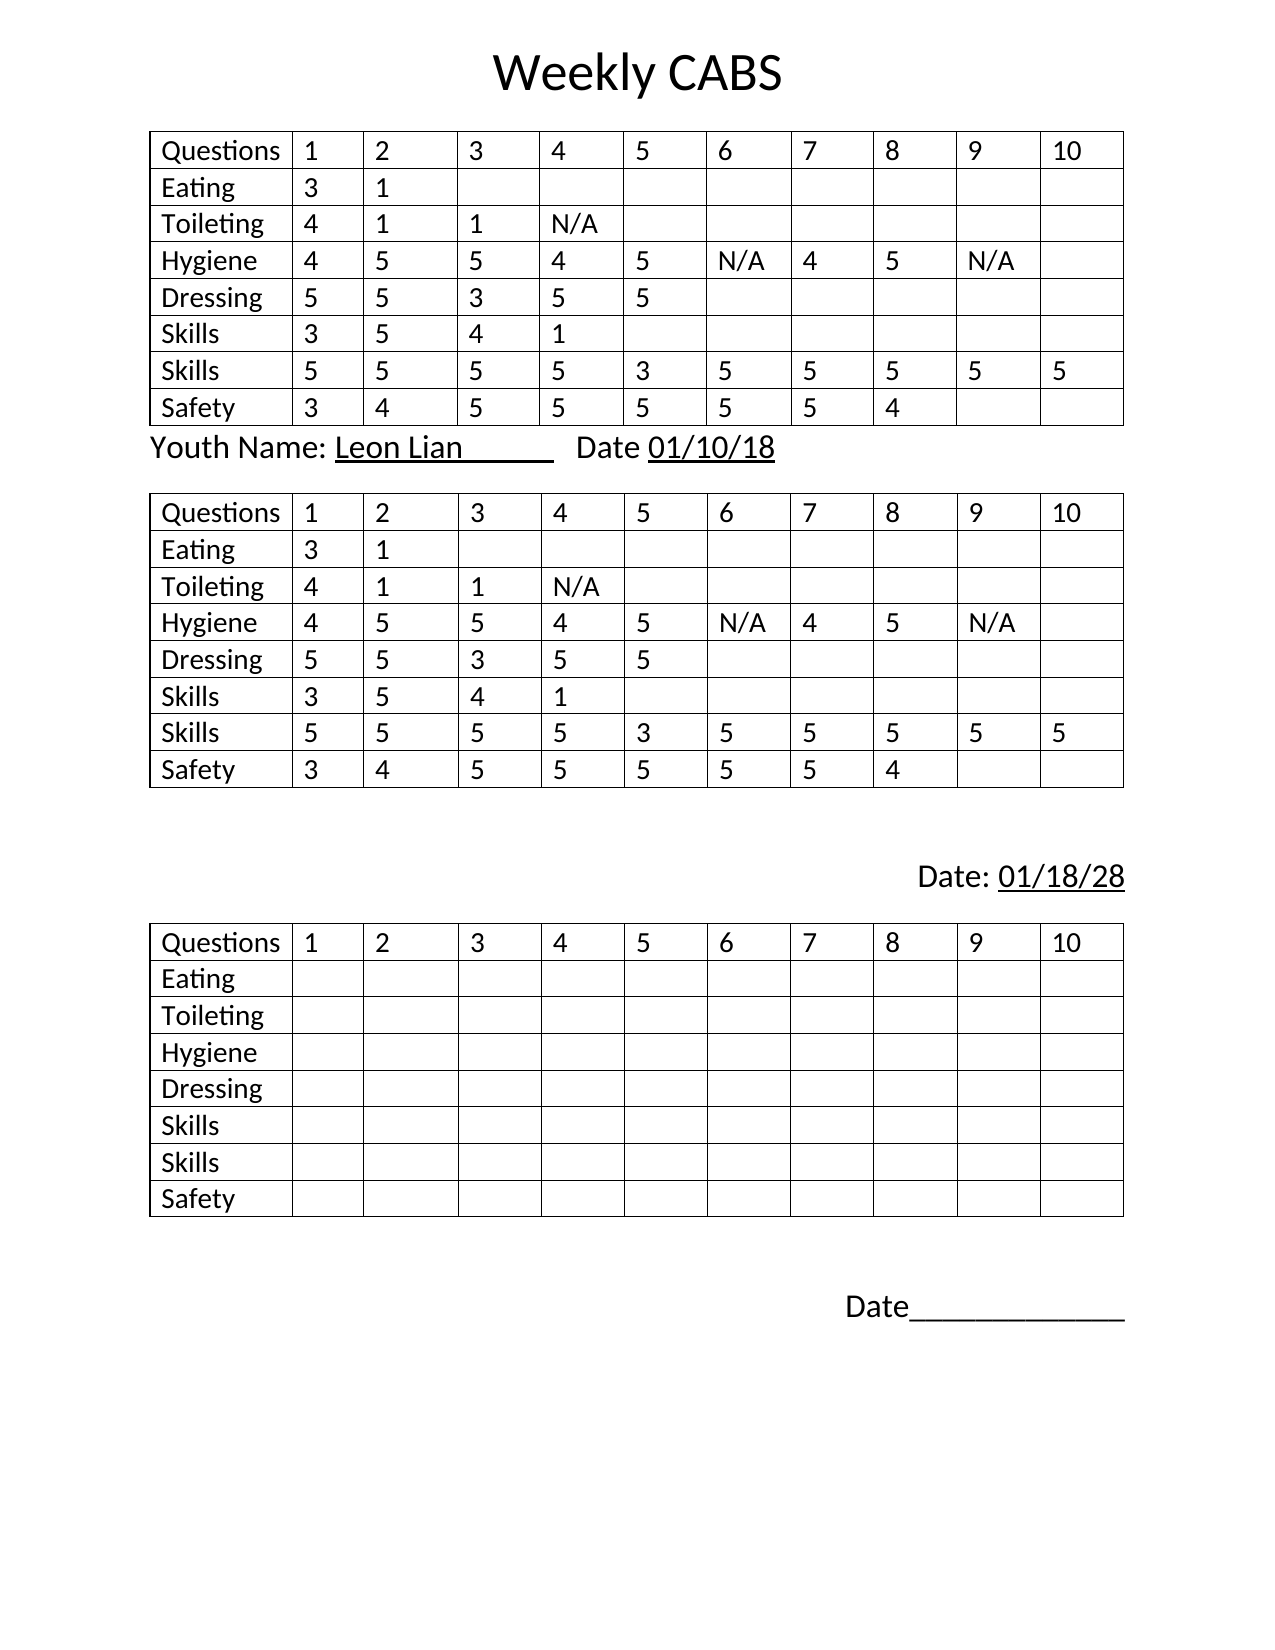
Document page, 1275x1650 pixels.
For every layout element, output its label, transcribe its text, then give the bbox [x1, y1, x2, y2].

table_cell 5 [542, 714, 624, 750]
table_cell 1 [459, 568, 541, 603]
table_cell [542, 531, 624, 567]
table_cell [624, 169, 706, 204]
table_cell [542, 1071, 624, 1106]
table_cell 5 [458, 242, 539, 278]
table_cell Eating [151, 169, 292, 204]
table_cell 5 [542, 751, 624, 787]
table_cell Eating [151, 531, 292, 567]
table_cell 3 [293, 678, 363, 713]
table_cell [792, 206, 873, 241]
table_cell [874, 568, 957, 603]
table_cell 1 [364, 206, 457, 241]
table_cell 4 [542, 604, 624, 640]
table_header 4 [542, 924, 624, 959]
table_cell 4 [874, 751, 957, 787]
table_cell Safety [151, 389, 292, 424]
table_header 10 [1041, 132, 1123, 168]
table_cell [708, 1034, 790, 1069]
table_cell Skills [151, 1107, 292, 1143]
table_cell 1 [364, 169, 457, 204]
table_header 7 [792, 132, 873, 168]
table_header 7 [791, 494, 873, 530]
table_cell [1041, 206, 1123, 241]
table_header 1 [293, 924, 363, 959]
table_cell [459, 1144, 541, 1179]
table_cell 3 [293, 389, 363, 424]
table_cell [708, 1107, 790, 1143]
table_cell 4 [792, 242, 873, 278]
table_cell [459, 1034, 541, 1069]
table_cell [1041, 604, 1123, 640]
table_cell [625, 1107, 707, 1143]
table_cell 5 [364, 714, 458, 750]
table_cell [958, 997, 1040, 1033]
table_cell 3 [459, 641, 541, 677]
table_cell 5 [1041, 714, 1123, 750]
table_cell [874, 206, 956, 241]
table_cell 5 [459, 604, 541, 640]
table_cell [293, 1071, 363, 1106]
table_cell 3 [293, 316, 363, 351]
table_cell [958, 568, 1040, 603]
table_cell Skills [151, 1144, 292, 1179]
table_cell [625, 1181, 707, 1216]
table_cell [293, 1034, 363, 1069]
table_header Questions [151, 132, 292, 168]
table_cell [624, 206, 706, 241]
table_cell [874, 169, 956, 204]
table_cell 5 [293, 279, 363, 314]
table_cell [1041, 169, 1123, 204]
table_cell [625, 1034, 707, 1069]
table_cell [542, 1107, 624, 1143]
table_cell 5 [792, 352, 873, 388]
table_cell 5 [364, 279, 457, 314]
table_header 6 [708, 494, 790, 530]
table_cell [1041, 1107, 1123, 1143]
table_cell 4 [293, 242, 363, 278]
table_cell [874, 1034, 957, 1069]
table_cell [1041, 1034, 1123, 1069]
table_cell [459, 1071, 541, 1106]
table_cell 3 [624, 352, 706, 388]
table_cell [1041, 316, 1123, 351]
table_cell 5 [792, 389, 873, 424]
table_cell 4 [293, 568, 363, 603]
table_cell [540, 169, 623, 204]
table_cell Skills [151, 678, 292, 713]
table_cell Dressing [151, 641, 292, 677]
table_cell 5 [542, 641, 624, 677]
table_cell [874, 279, 956, 314]
table_cell [958, 1034, 1040, 1069]
table_cell Toileting [151, 568, 292, 603]
table_cell [791, 961, 873, 996]
table_cell [708, 1071, 790, 1106]
table_cell 5 [459, 714, 541, 750]
table_cell [364, 997, 458, 1033]
table_cell Toileting [151, 206, 292, 241]
table_cell [625, 997, 707, 1033]
table_cell [625, 568, 707, 603]
text Date_____________ [150, 1285, 1125, 1326]
table_header 8 [874, 494, 957, 530]
table_cell [542, 1144, 624, 1179]
table_cell [1041, 389, 1123, 424]
table_cell [1041, 751, 1123, 787]
table_cell [542, 1034, 624, 1069]
table_cell [364, 1107, 458, 1143]
table_cell N/A [957, 242, 1040, 278]
table_header 5 [625, 924, 707, 959]
table_cell [1041, 242, 1123, 278]
table_cell 5 [624, 279, 706, 314]
table_cell [542, 1181, 624, 1216]
table_cell [791, 1034, 873, 1069]
table_cell 4 [791, 604, 873, 640]
table_header 10 [1041, 924, 1123, 959]
table_cell [957, 169, 1040, 204]
table_cell [957, 389, 1040, 424]
table_cell 4 [293, 604, 363, 640]
table_cell [707, 316, 791, 351]
table_cell N/A [708, 604, 790, 640]
table_cell [708, 997, 790, 1033]
table_cell [708, 531, 790, 567]
table_cell [874, 997, 957, 1033]
table_cell 5 [708, 714, 790, 750]
table_cell [293, 1181, 363, 1216]
table_cell 5 [459, 751, 541, 787]
table_cell 3 [458, 279, 539, 314]
table_cell 4 [458, 316, 539, 351]
table_cell [958, 1107, 1040, 1143]
table_header 2 [364, 132, 457, 168]
table_cell [1041, 997, 1123, 1033]
table_header 8 [874, 924, 957, 959]
table_cell Skills [151, 316, 292, 351]
table_cell [542, 997, 624, 1033]
table_cell [1041, 961, 1123, 996]
table_cell [874, 641, 957, 677]
table_cell [958, 1144, 1040, 1179]
table_cell [792, 169, 873, 204]
table_cell [459, 531, 541, 567]
table_cell 5 [364, 641, 458, 677]
table_cell [792, 316, 873, 351]
table_cell Hygiene [151, 242, 292, 278]
table_cell 5 [364, 242, 457, 278]
table_cell 5 [364, 316, 457, 351]
table_header 1 [293, 132, 363, 168]
table_cell 1 [364, 531, 458, 567]
table_cell 1 [540, 316, 623, 351]
table_cell 5 [624, 242, 706, 278]
table_header Questions [151, 494, 292, 530]
table_cell 5 [957, 352, 1040, 388]
table_cell 5 [624, 389, 706, 424]
table_cell [792, 279, 873, 314]
table_cell 5 [458, 389, 539, 424]
table_header 9 [957, 132, 1040, 168]
table_cell Eating [151, 961, 292, 996]
table_cell [364, 961, 458, 996]
table_cell [874, 531, 957, 567]
table_cell 4 [364, 751, 458, 787]
table_cell [874, 1107, 957, 1143]
table_cell 3 [293, 531, 363, 567]
table_cell [707, 206, 791, 241]
table_cell 5 [540, 279, 623, 314]
table_cell Safety [151, 1181, 292, 1216]
table_header 4 [540, 132, 623, 168]
table_cell 4 [364, 389, 457, 424]
table_cell 5 [364, 352, 457, 388]
table_cell 5 [540, 352, 623, 388]
table_cell [791, 531, 873, 567]
table_cell [958, 531, 1040, 567]
table_cell Dressing [151, 1071, 292, 1106]
table_cell [1041, 1181, 1123, 1216]
table_header 2 [364, 494, 458, 530]
table_cell [625, 1071, 707, 1106]
table_cell N/A [958, 604, 1040, 640]
table_cell 5 [707, 389, 791, 424]
table_cell Toileting [151, 997, 292, 1033]
table_header 8 [874, 132, 956, 168]
table_cell Hygiene [151, 604, 292, 640]
table_cell [958, 641, 1040, 677]
table_cell 5 [874, 242, 956, 278]
table_cell [874, 1071, 957, 1106]
table_cell [459, 1181, 541, 1216]
table_cell 5 [958, 714, 1040, 750]
table_header 1 [293, 494, 363, 530]
table_cell [708, 641, 790, 677]
table_cell 5 [874, 714, 957, 750]
table_cell 5 [625, 641, 707, 677]
table_cell [791, 1144, 873, 1179]
table_cell 5 [874, 604, 957, 640]
table_cell [958, 1181, 1040, 1216]
table_cell 5 [364, 604, 458, 640]
table_cell [364, 1144, 458, 1179]
table_cell Skills [151, 714, 292, 750]
table_cell [293, 1107, 363, 1143]
table_cell [364, 1071, 458, 1106]
table_cell 5 [625, 604, 707, 640]
table_cell 1 [364, 568, 458, 603]
table_cell 1 [542, 678, 624, 713]
table_cell [1041, 1144, 1123, 1179]
table_header 6 [707, 132, 791, 168]
table_cell [708, 1144, 790, 1179]
table_cell [874, 961, 957, 996]
table_cell [1041, 1071, 1123, 1106]
table_cell [791, 568, 873, 603]
table_cell 5 [874, 352, 956, 388]
table_cell [791, 1107, 873, 1143]
table_cell [625, 961, 707, 996]
table_header 6 [708, 924, 790, 959]
table_cell [874, 316, 956, 351]
table_cell 5 [791, 714, 873, 750]
table_cell 4 [874, 389, 956, 424]
table_cell [707, 169, 791, 204]
table_cell N/A [542, 568, 624, 603]
table_cell [458, 169, 539, 204]
table_cell 4 [540, 242, 623, 278]
table_header 9 [958, 494, 1040, 530]
table_cell [791, 678, 873, 713]
text Date: 01/18/28 [150, 855, 1125, 896]
table_cell 5 [625, 751, 707, 787]
table_cell [707, 279, 791, 314]
table_cell 5 [707, 352, 791, 388]
table_cell [625, 531, 707, 567]
table_cell [957, 316, 1040, 351]
table_cell [542, 961, 624, 996]
table_cell [293, 997, 363, 1033]
table_cell 4 [459, 678, 541, 713]
table_cell [957, 206, 1040, 241]
table_cell [364, 1181, 458, 1216]
table_header 5 [625, 494, 707, 530]
table_cell [1041, 531, 1123, 567]
table_cell [1041, 568, 1123, 603]
table_cell [874, 1181, 957, 1216]
table_header 3 [459, 924, 541, 959]
table_cell 5 [293, 352, 363, 388]
table_cell N/A [540, 206, 623, 241]
table_cell [625, 678, 707, 713]
table_cell 4 [293, 206, 363, 241]
table_cell 5 [293, 714, 363, 750]
table_cell Dressing [151, 279, 292, 314]
table_cell [1041, 641, 1123, 677]
table_cell 3 [293, 751, 363, 787]
table_cell [708, 961, 790, 996]
table_cell [708, 1181, 790, 1216]
table_cell [293, 1144, 363, 1179]
table_cell 5 [364, 678, 458, 713]
table_cell Skills [151, 352, 292, 388]
table_cell [459, 997, 541, 1033]
table_cell [364, 1034, 458, 1069]
table_header 4 [542, 494, 624, 530]
table_header 2 [364, 924, 458, 959]
table_header 7 [791, 924, 873, 959]
table_cell Hygiene [151, 1034, 292, 1069]
table_cell [958, 751, 1040, 787]
table_header 5 [624, 132, 706, 168]
table_cell 5 [540, 389, 623, 424]
table_cell [708, 678, 790, 713]
table_cell 5 [458, 352, 539, 388]
table_cell [708, 568, 790, 603]
table_cell 5 [791, 751, 873, 787]
table_cell [958, 678, 1040, 713]
table_cell 3 [625, 714, 707, 750]
text Youth Name: Leon Lian Date 01/10/18 [150, 426, 1125, 466]
table_cell [874, 678, 957, 713]
table_header Questions [151, 924, 292, 959]
table_cell [791, 1181, 873, 1216]
table_cell [1041, 678, 1123, 713]
table_cell [958, 1071, 1040, 1106]
table_cell [791, 641, 873, 677]
table_cell [459, 1107, 541, 1143]
table_cell 5 [708, 751, 790, 787]
table_cell [874, 1144, 957, 1179]
table_cell 1 [458, 206, 539, 241]
table_cell N/A [707, 242, 791, 278]
table_cell [957, 279, 1040, 314]
table_cell [293, 961, 363, 996]
table_header 3 [458, 132, 539, 168]
table_header 3 [459, 494, 541, 530]
table_header 10 [1041, 494, 1123, 530]
table_cell [958, 961, 1040, 996]
table_header 9 [958, 924, 1040, 959]
table_cell [1041, 279, 1123, 314]
table_cell [791, 1071, 873, 1106]
table_cell [791, 997, 873, 1033]
table_cell [624, 316, 706, 351]
table_cell 3 [293, 169, 363, 204]
table_cell [625, 1144, 707, 1179]
table_cell 5 [1041, 352, 1123, 388]
table_cell 5 [293, 641, 363, 677]
table_cell Safety [151, 751, 292, 787]
table_cell [459, 961, 541, 996]
